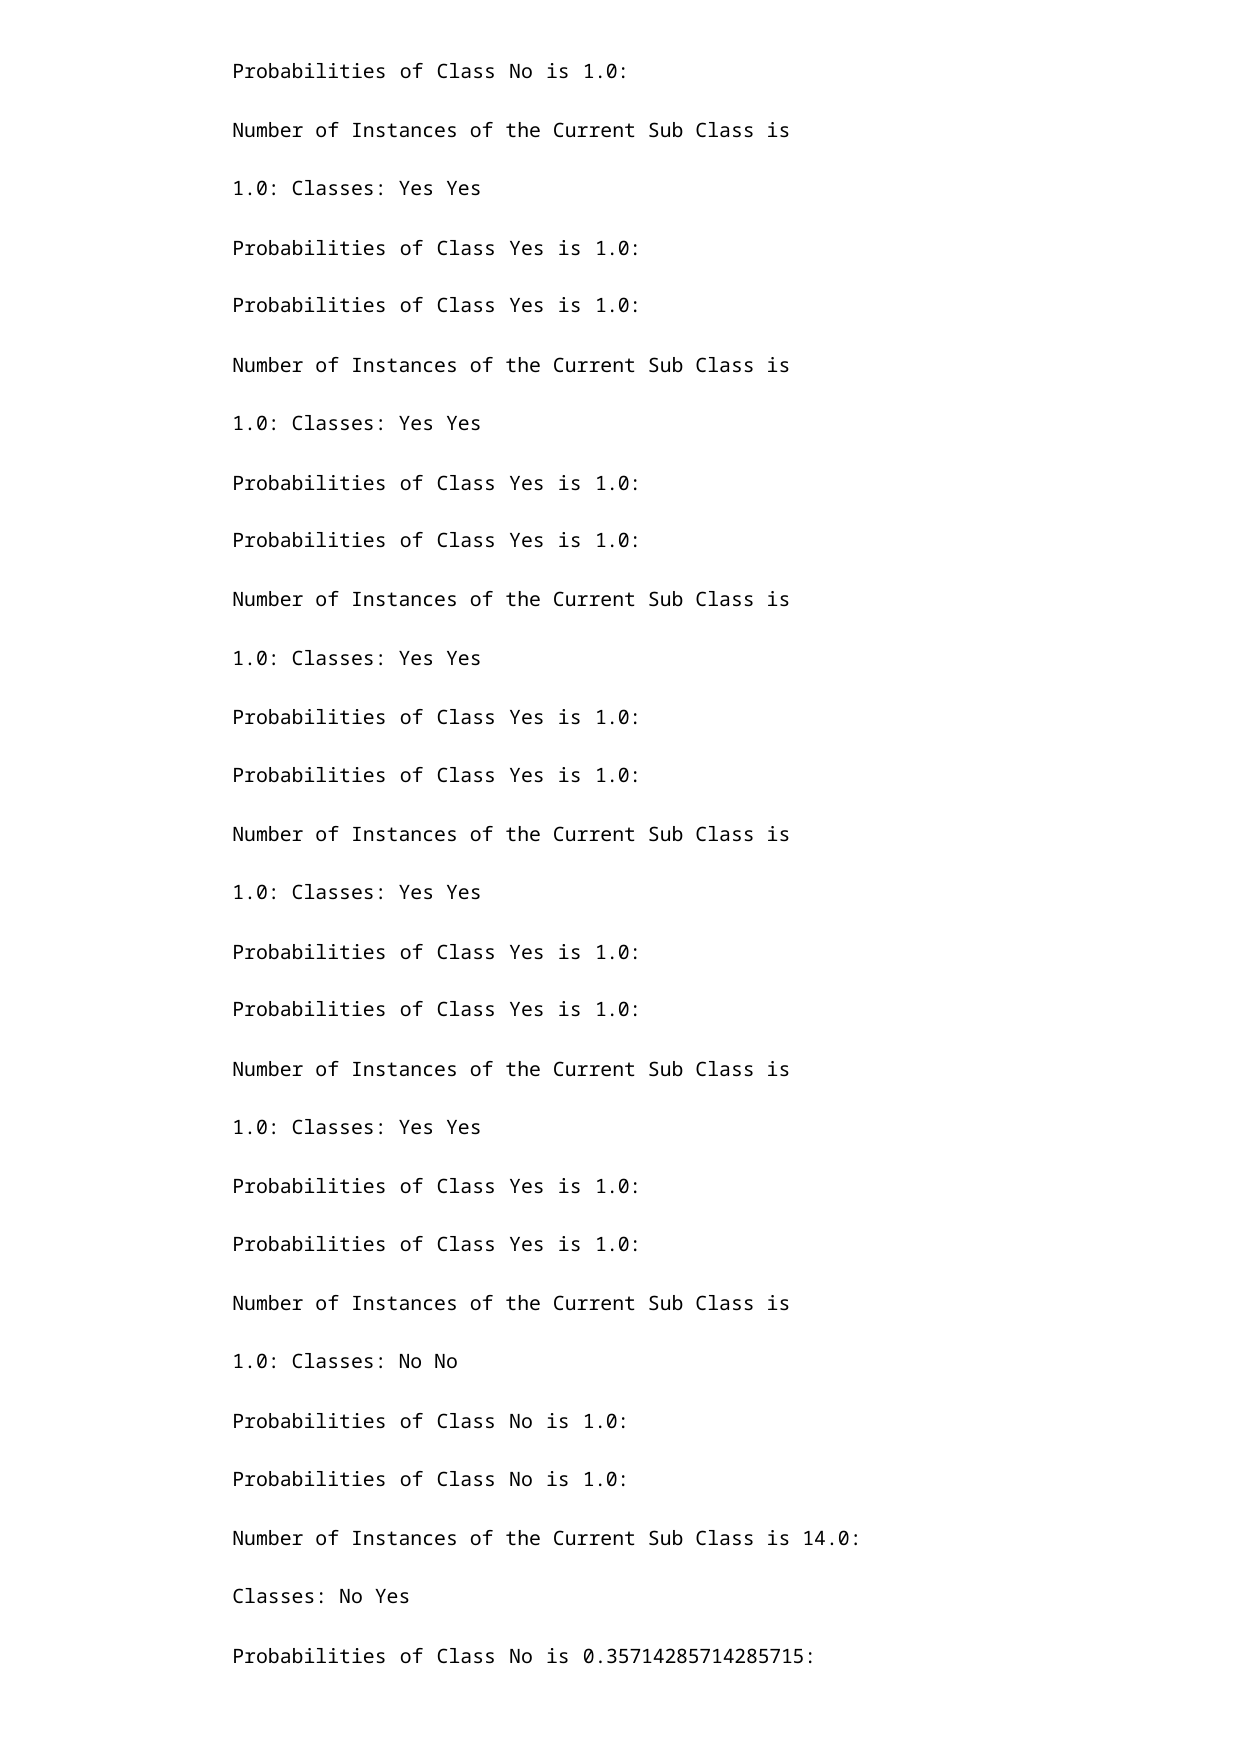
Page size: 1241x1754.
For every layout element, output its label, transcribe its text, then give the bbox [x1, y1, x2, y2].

text Probabilities of Class Yes is 1.0: [232, 938, 1167, 965]
text Probabilities of Class No is 1.0: [232, 57, 1167, 84]
text Probabilities of Class Yes is 1.0: [232, 703, 1167, 730]
text Number of Instances of the Current Sub Class is 14.0: Classes: No Yes [232, 1524, 894, 1609]
text Number of Instances of the Current Sub Class is 1.0: Classes: Yes Yes [232, 820, 806, 905]
text Number of Instances of the Current Sub Class is 1.0: Classes: Yes Yes [232, 116, 806, 201]
text Number of Instances of the Current Sub Class is 1.0: Classes: Yes Yes [232, 586, 806, 671]
text Number of Instances of the Current Sub Class is 1.0: Classes: Yes Yes [232, 1055, 806, 1140]
text Number of Instances of the Current Sub Class is 1.0: Classes: No No [232, 1289, 806, 1375]
text Probabilities of Class No is 1.0: [232, 1465, 1167, 1492]
text Probabilities of Class Yes is 1.0: [232, 996, 1167, 1023]
text Probabilities of Class Yes is 1.0: [232, 1173, 1167, 1200]
text Probabilities of Class Yes is 1.0: [232, 469, 1167, 496]
text Probabilities of Class No is 1.0: [232, 1407, 1167, 1434]
text Probabilities of Class Yes is 1.0: [232, 234, 1167, 261]
text Probabilities of Class Yes is 1.0: [232, 526, 1167, 553]
text Probabilities of Class Yes is 1.0: [232, 292, 1167, 319]
text Probabilities of Class Yes is 1.0: [232, 1230, 1167, 1257]
text Probabilities of Class Yes is 1.0: [232, 761, 1167, 788]
text Number of Instances of the Current Sub Class is 1.0: Classes: Yes Yes [232, 351, 806, 436]
text Probabilities of Class No is 0.35714285714285715: [232, 1642, 1167, 1669]
